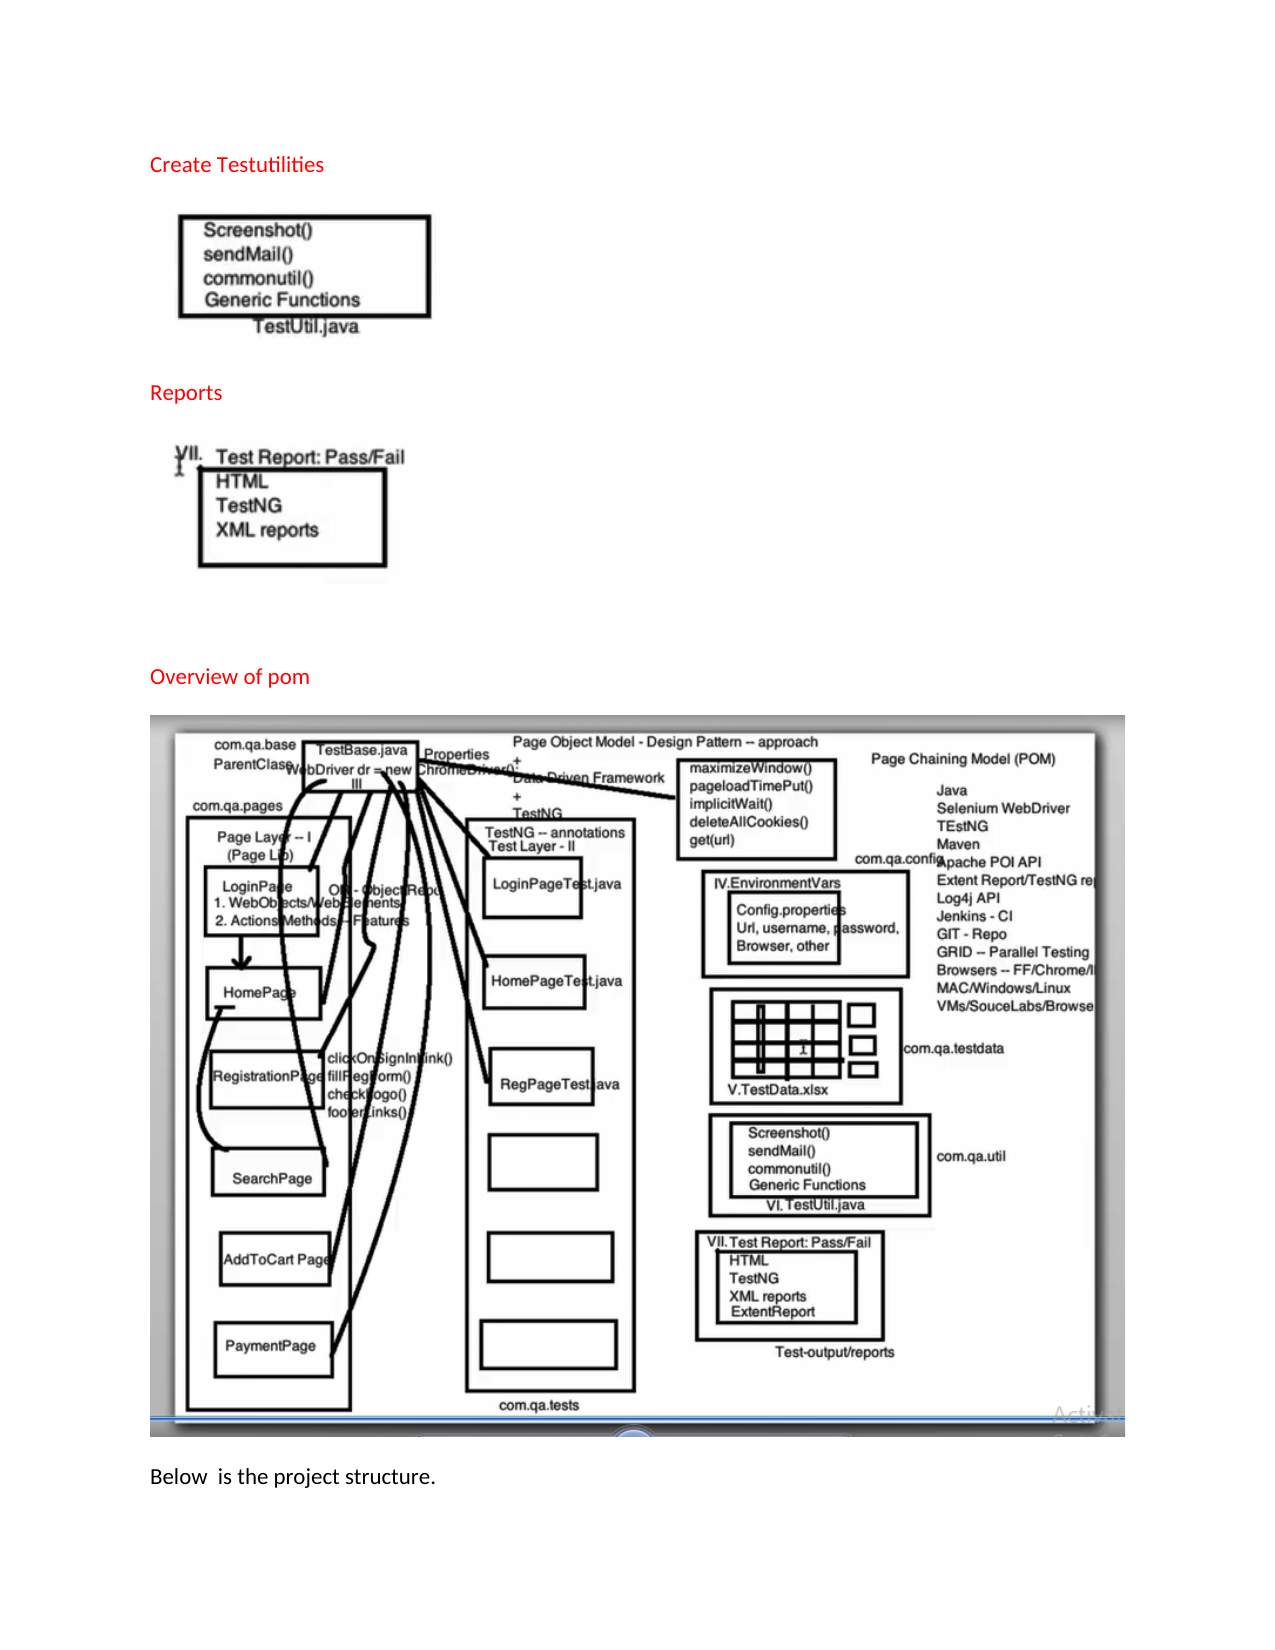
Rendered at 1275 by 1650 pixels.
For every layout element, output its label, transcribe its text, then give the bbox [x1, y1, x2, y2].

picture [150, 715, 1125, 1437]
text Below is the project structure. [150, 1462, 1125, 1490]
picture [150, 431, 441, 585]
text Create Testutilities [150, 150, 1125, 178]
text Reports [150, 378, 1125, 406]
picture [150, 203, 452, 353]
text Overview of pom [150, 662, 1125, 690]
